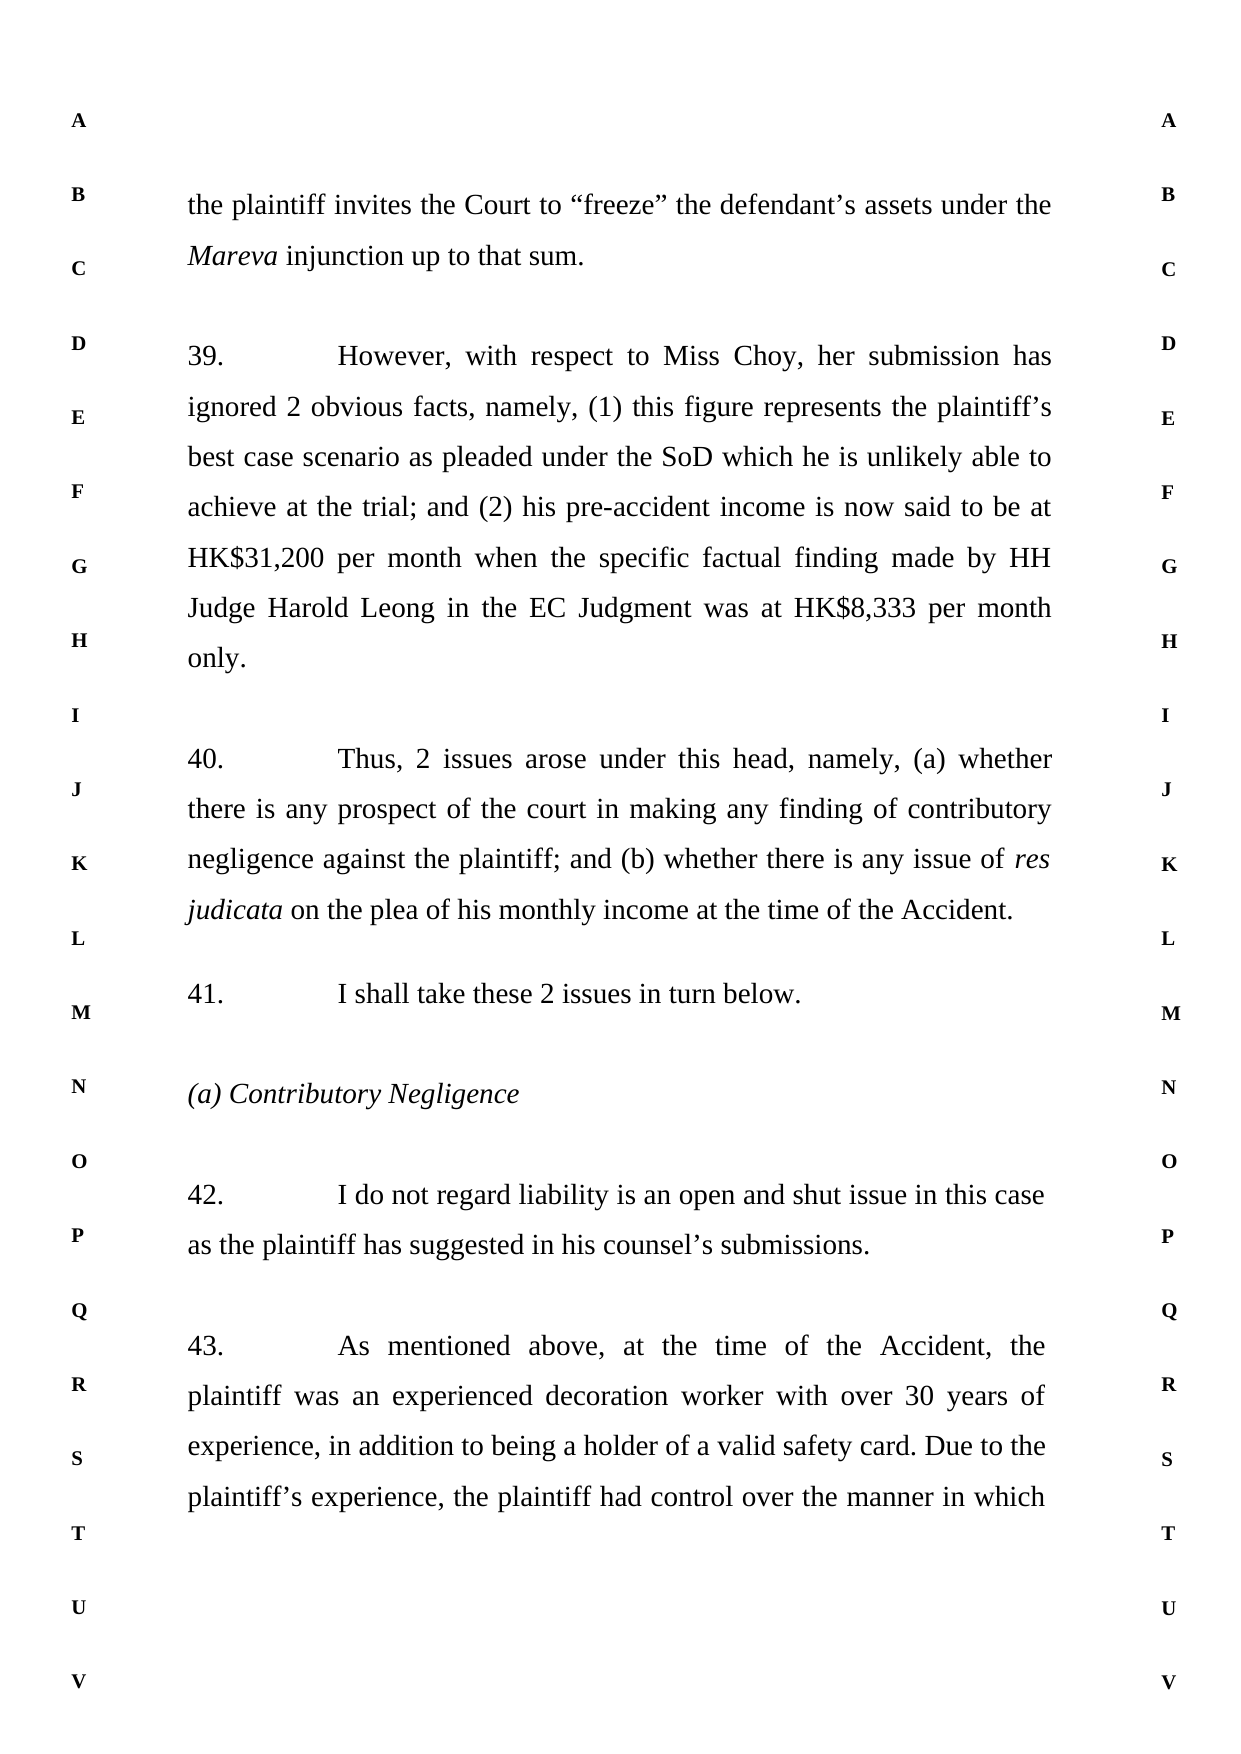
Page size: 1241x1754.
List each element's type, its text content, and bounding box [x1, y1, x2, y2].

list However, with respect to Miss Choy, her submission has ignored 2 obvious facts, namely, (1) this figure represents the plaintiff’s best case scenario as pleaded under the SoD which he is unlikely able to achieve at the trial; and (2) his pre-accident income is now said to be at HK$31,200 per month when the specific factual finding made by HH Judge Harold Leong in the EC Judgment was at HK$8,333 per month only. [187, 338, 1053, 674]
list I shall take these 2 issues in turn below. [187, 976, 1053, 1009]
text (a) Contributory Negligence [187, 1076, 1046, 1110]
list Thus, 2 issues arose under this head, namely, (a) whether there is any prospect of the court in making any finding of contributory negligence against the plaintiff; and (b) whether there is any issue of res judicata on the plea of his monthly income at the time of the Accident. [187, 741, 1053, 925]
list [187, 187, 1053, 271]
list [187, 1328, 1046, 1512]
list I do not regard liability is an open and shut issue in this case as the plaintiff has suggested in his counsel’s submissions. [187, 1177, 1046, 1261]
